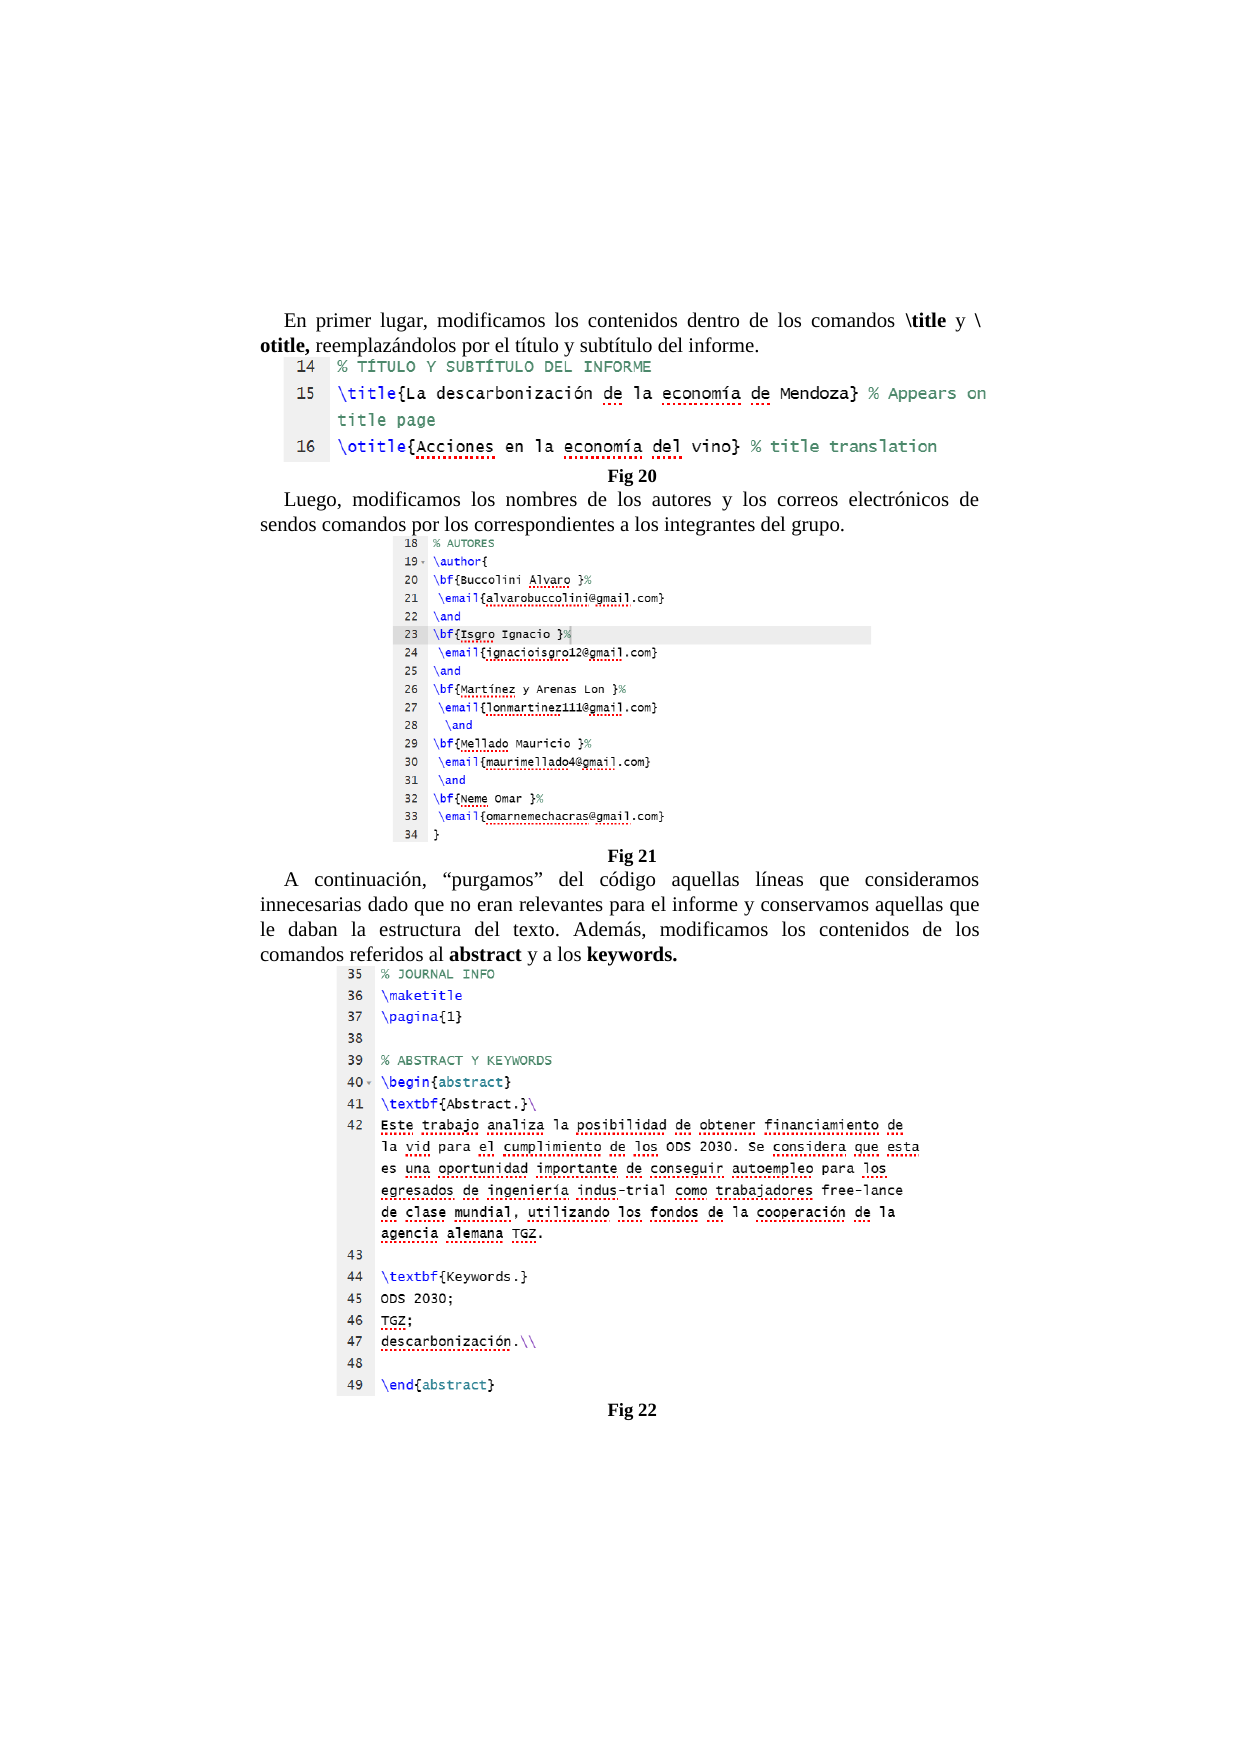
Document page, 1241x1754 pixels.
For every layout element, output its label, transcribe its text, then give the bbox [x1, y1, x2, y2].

picture [283, 357, 1004, 462]
picture [392, 536, 872, 842]
text Fig 20 [260, 461, 980, 486]
text Fig 21 [260, 841, 980, 866]
text A continuación, “purgamos” del código aquellas líneas que consideramos innecesarias dado que no eran relevantes para el informe y conservamos aquellas que le daban la estructura del texto. Además, modificamos los contenidos de los comandos referidos al abstract y a los keywords. [260, 866, 980, 966]
picture [336, 966, 928, 1396]
text En primer lugar, modificamos los contenidos dentro de los comandos \title y \otitle, reemplazándolos por el título y subtítulo del informe. [260, 307, 980, 357]
text Fig 22 [260, 1396, 980, 1421]
text Luego, modificamos los nombres de los autores y los correos electrónicos de sendos comandos por los correspondientes a los integrantes del grupo. [260, 486, 980, 536]
